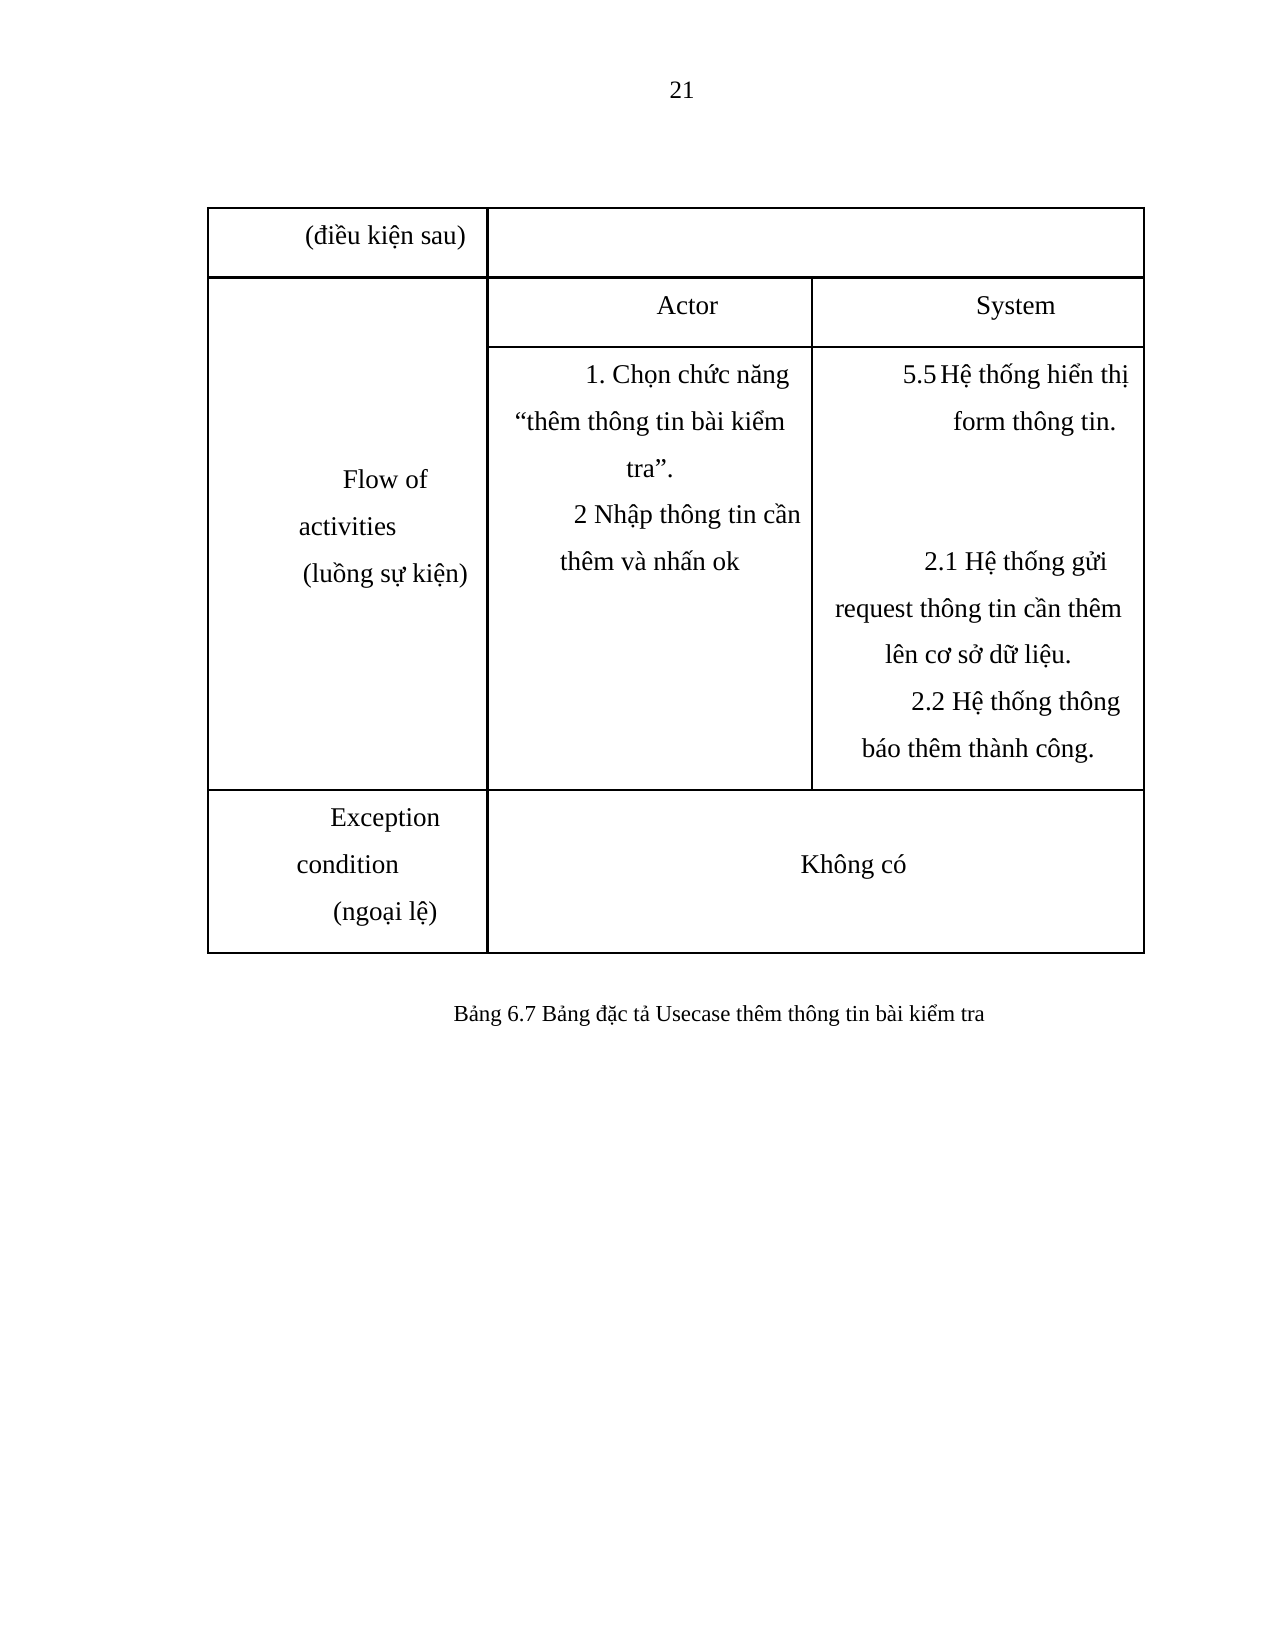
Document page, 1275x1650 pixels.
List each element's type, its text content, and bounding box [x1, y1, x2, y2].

table_cell Exception condition (ngoại lệ) [209, 791, 486, 952]
table_cell Không có [489, 791, 1143, 952]
table_cell Flow of activities (luồng sự kiện) [209, 279, 486, 789]
table_cell System [813, 279, 1143, 346]
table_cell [489, 209, 1143, 276]
table_cell Actor [489, 279, 811, 346]
table_cell Hệ thống hiển thị form thông tin. 2.1 Hệ thống gửi request thông tin cần thêm lên cơ sở dữ liệu. 2.2 Hệ thống thông báo thêm thành công. [813, 348, 1143, 789]
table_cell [209, 209, 486, 276]
text Bảng 6.7 Bảng đặc tả Usecase thêm thông tin bài kiểm tra [207, 1001, 1157, 1027]
table_cell 1. Chọn chức năng “thêm thông tin bài kiểm tra”. 2 Nhập thông tin cần thêm và nhấn ok [489, 348, 811, 789]
